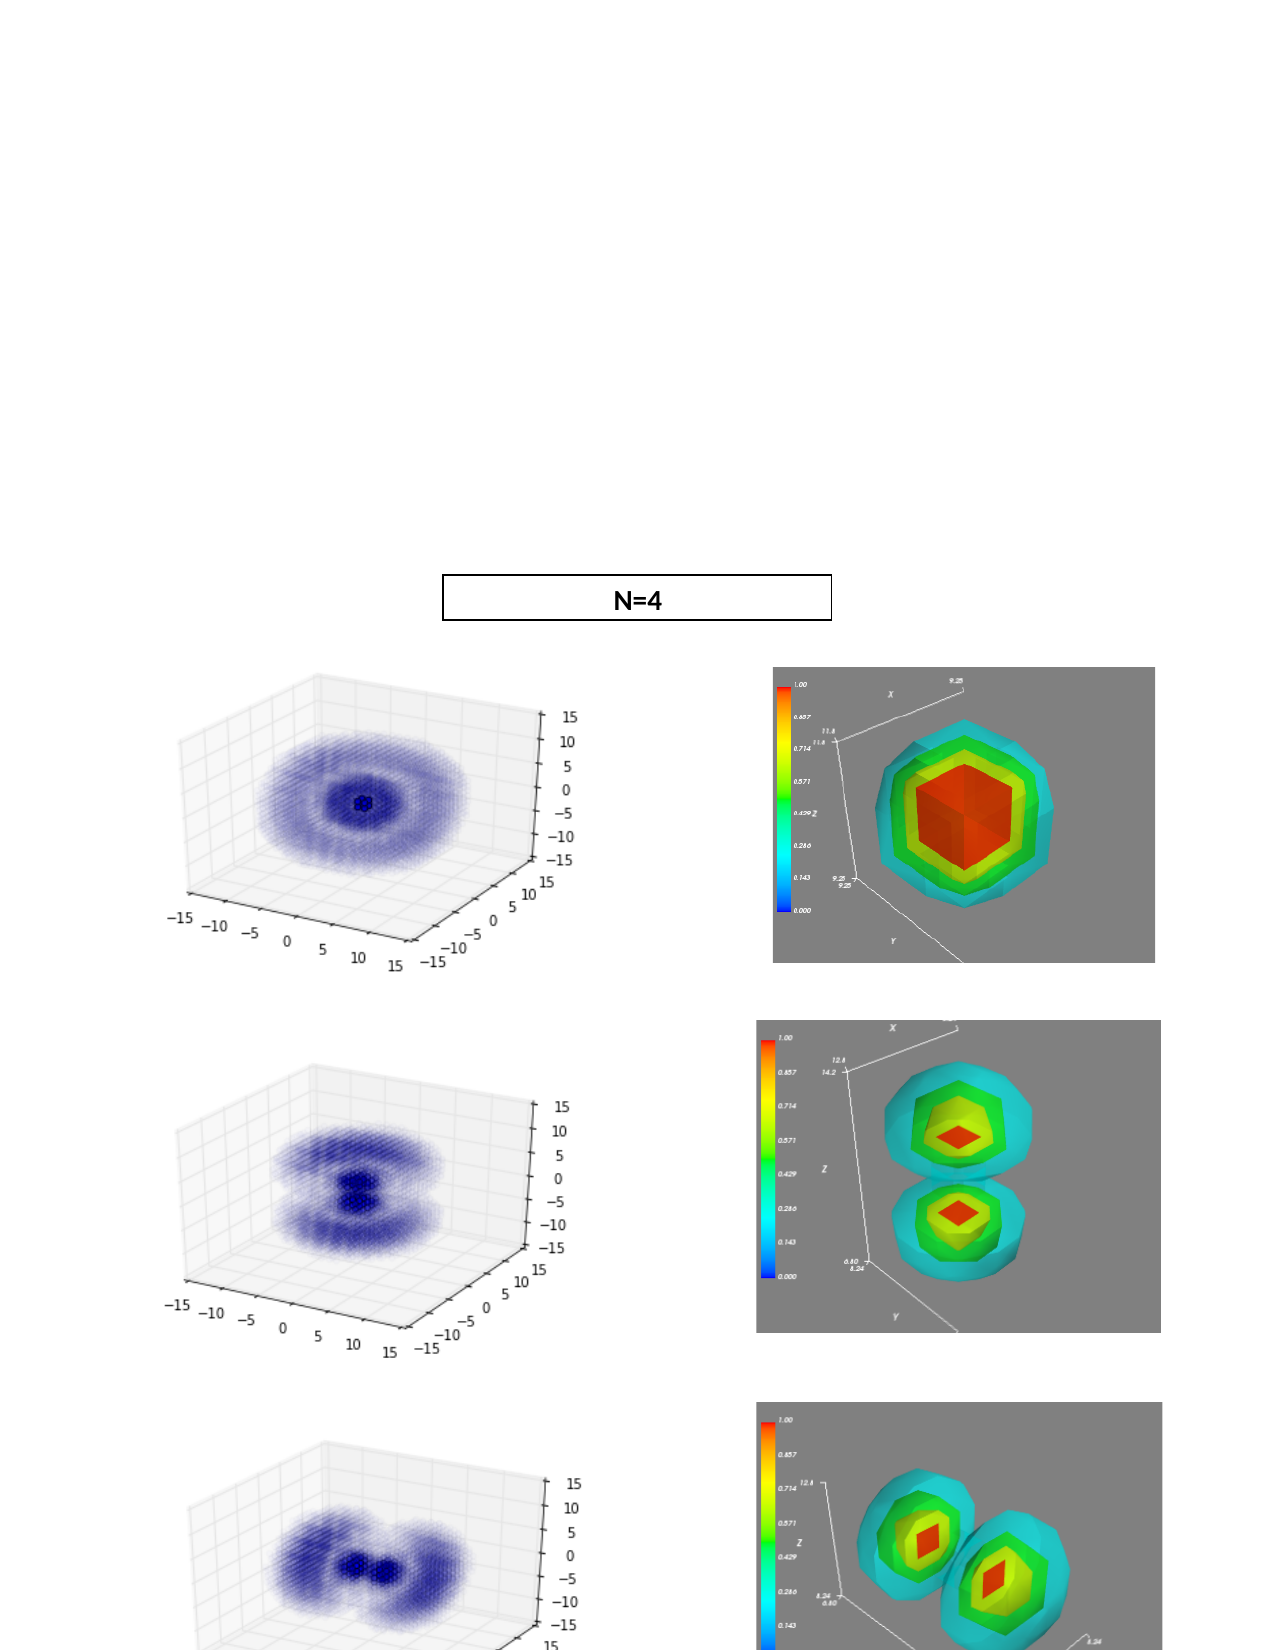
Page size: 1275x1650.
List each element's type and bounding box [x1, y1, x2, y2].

picture [51, 615, 649, 1650]
picture [756, 1020, 1161, 1333]
picture [772, 667, 1155, 963]
picture [756, 1402, 1163, 1650]
